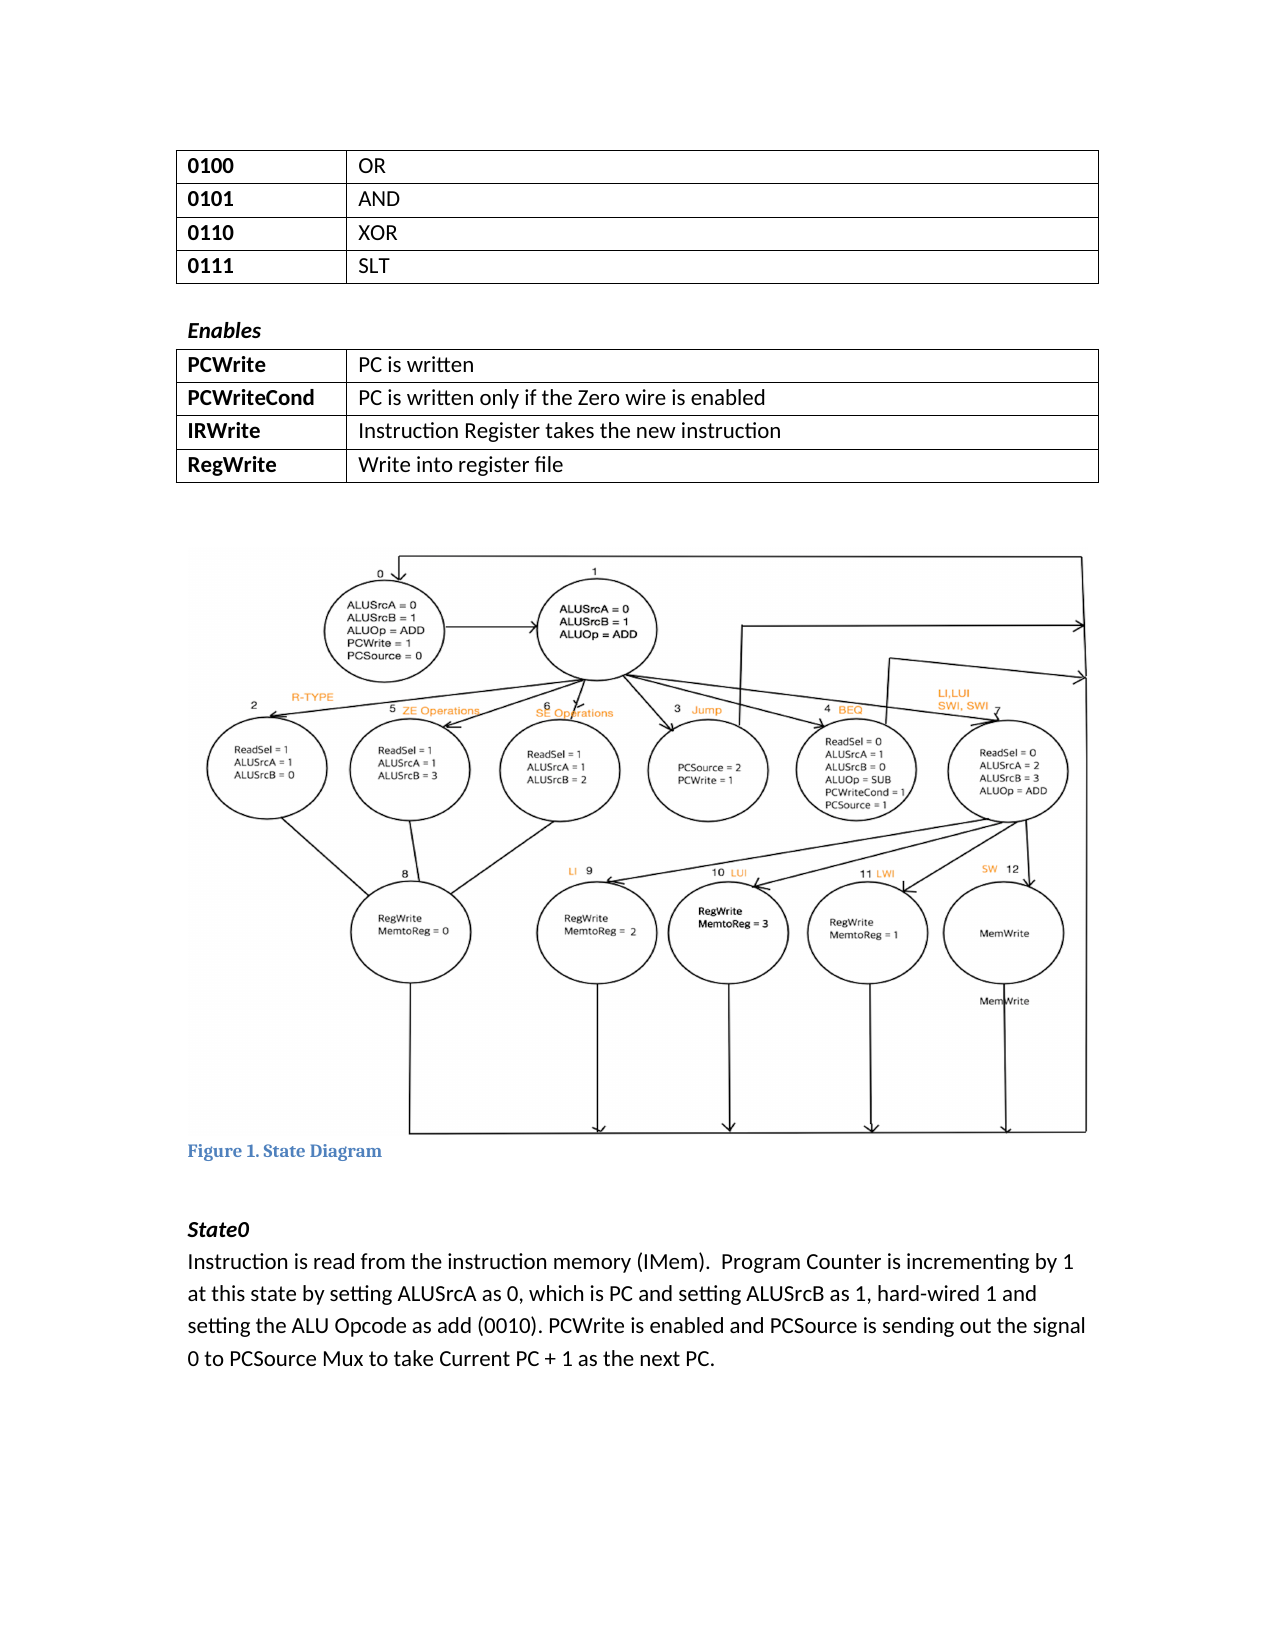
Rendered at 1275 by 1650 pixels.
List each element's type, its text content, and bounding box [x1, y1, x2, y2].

table_cell OR [347, 151, 1098, 183]
text Figure 1. State Diagram [187, 1140, 1087, 1162]
table_cell 0111 [177, 251, 346, 283]
text Enables [187, 317, 1087, 344]
table_cell Write into register file [347, 450, 1098, 482]
table_cell SLT [347, 251, 1098, 283]
table_header PC is written [347, 350, 1098, 382]
table_cell 0110 [177, 218, 346, 250]
table_cell PC is written only if the Zero wire is enabled [347, 383, 1098, 415]
text State0 [187, 1215, 1087, 1243]
table_cell IRWrite [177, 416, 346, 449]
table_cell XOR [347, 218, 1098, 250]
table_cell 0100 [177, 151, 346, 183]
table_cell AND [347, 184, 1098, 217]
table_header PCWrite [177, 350, 346, 382]
table_cell PCWriteCond [177, 383, 346, 415]
text Instruction is read from the instruction memory (IMem). Program Counter is incrementing by 1 at this state by setting ALUSrcA as 0, which is PC and setting ALUSrcB as 1, hard-wired 1 and setting the ALU Opcode as add (0010). PCWrite is enabled and PCSource is sending out the signal 0 to PCSource Mux to take Current PC + 1 as the next PC. [187, 1247, 1087, 1372]
table_cell RegWrite [177, 450, 346, 482]
table_cell 0101 [177, 184, 346, 217]
table_cell Instruction Register takes the new instruction [347, 416, 1098, 449]
picture [187, 547, 1088, 1136]
